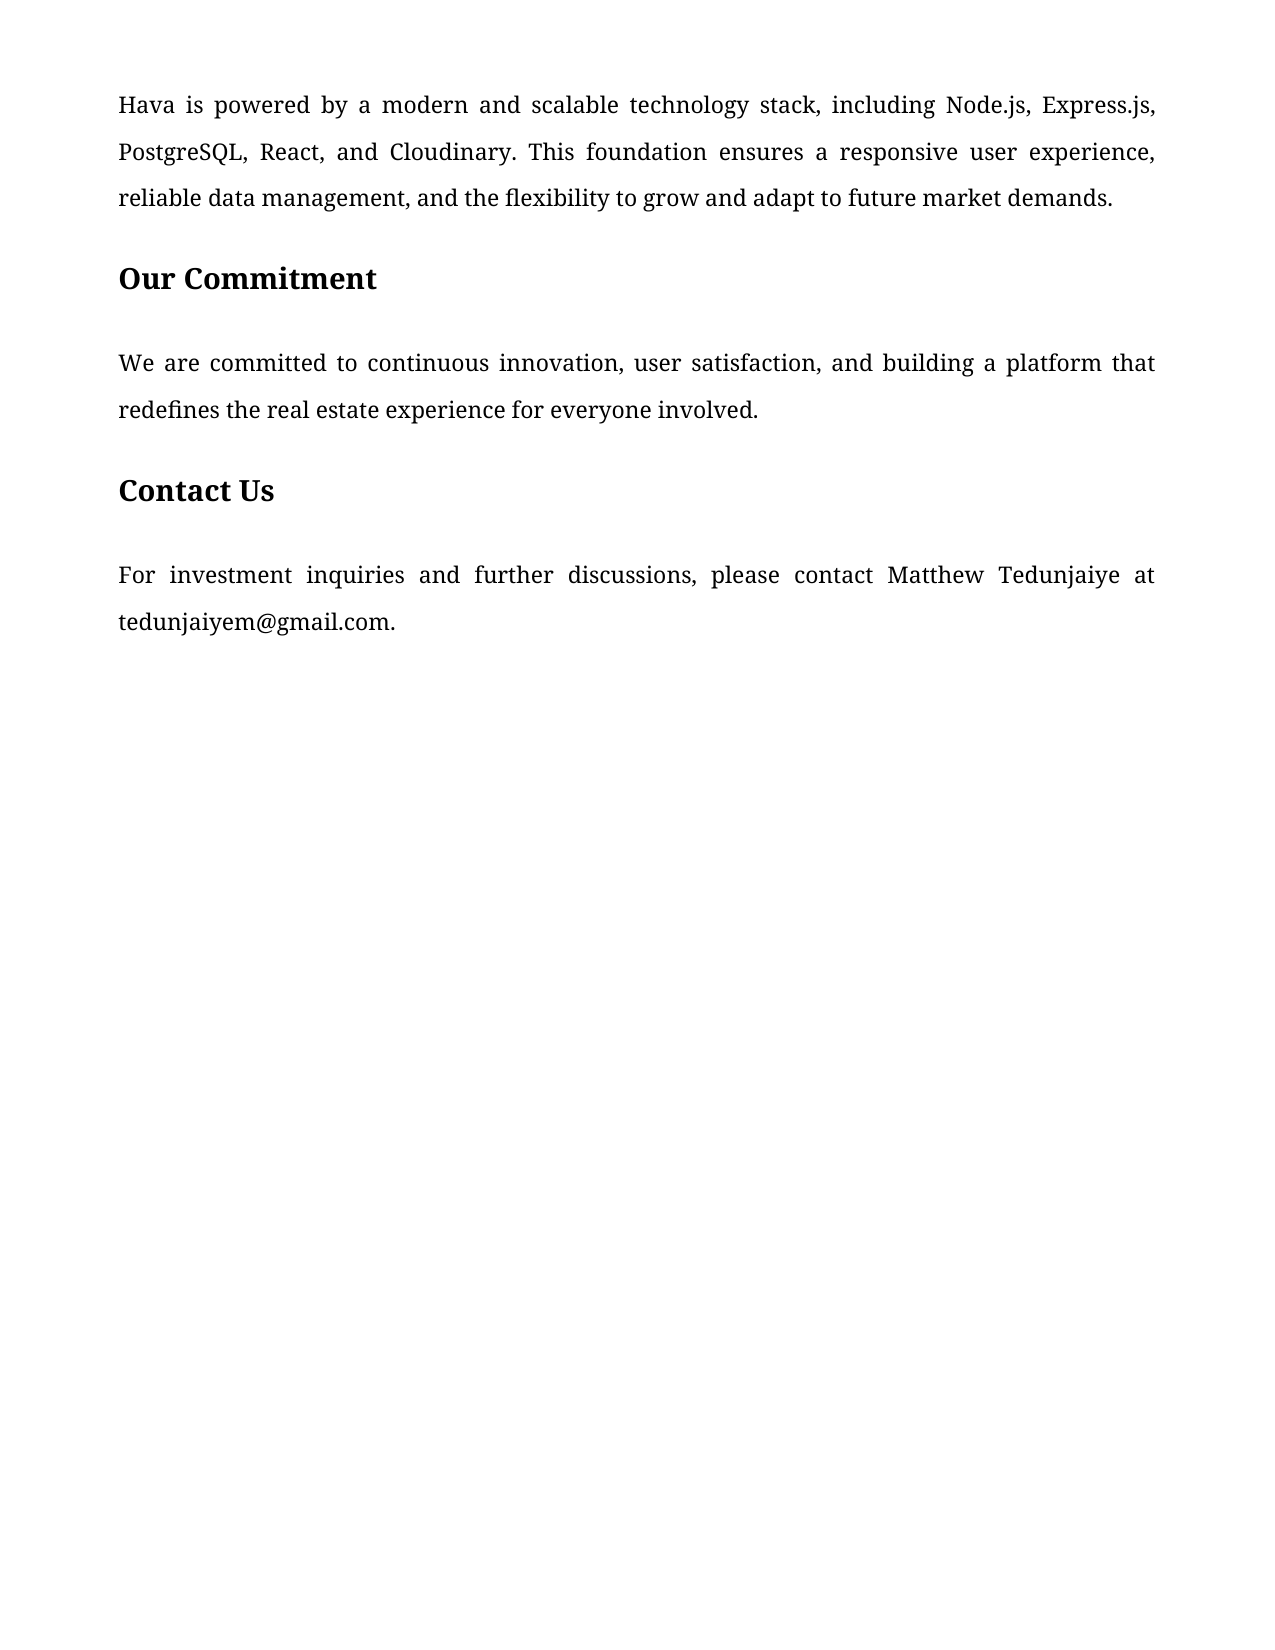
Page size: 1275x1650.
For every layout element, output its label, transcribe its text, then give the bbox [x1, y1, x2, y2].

text Contact Us [118, 470, 1157, 510]
text Our Commitment [118, 258, 1157, 298]
text We are committed to continuous innovation, user satisfaction, and building a platform that redefines the real estate experience for everyone involved. [118, 347, 1157, 425]
text Hava is powered by a modern and scalable technology stack, including Node.js, Express.js, PostgreSQL, React, and Cloudinary. This foundation ensures a responsive user experience, reliable data management, and the flexibility to grow and adapt to future market demands. [118, 89, 1157, 214]
text For investment inquiries and further discussions, please contact Matthew Tedunjaiye at tedunjaiyem@gmail.com. [118, 559, 1157, 637]
